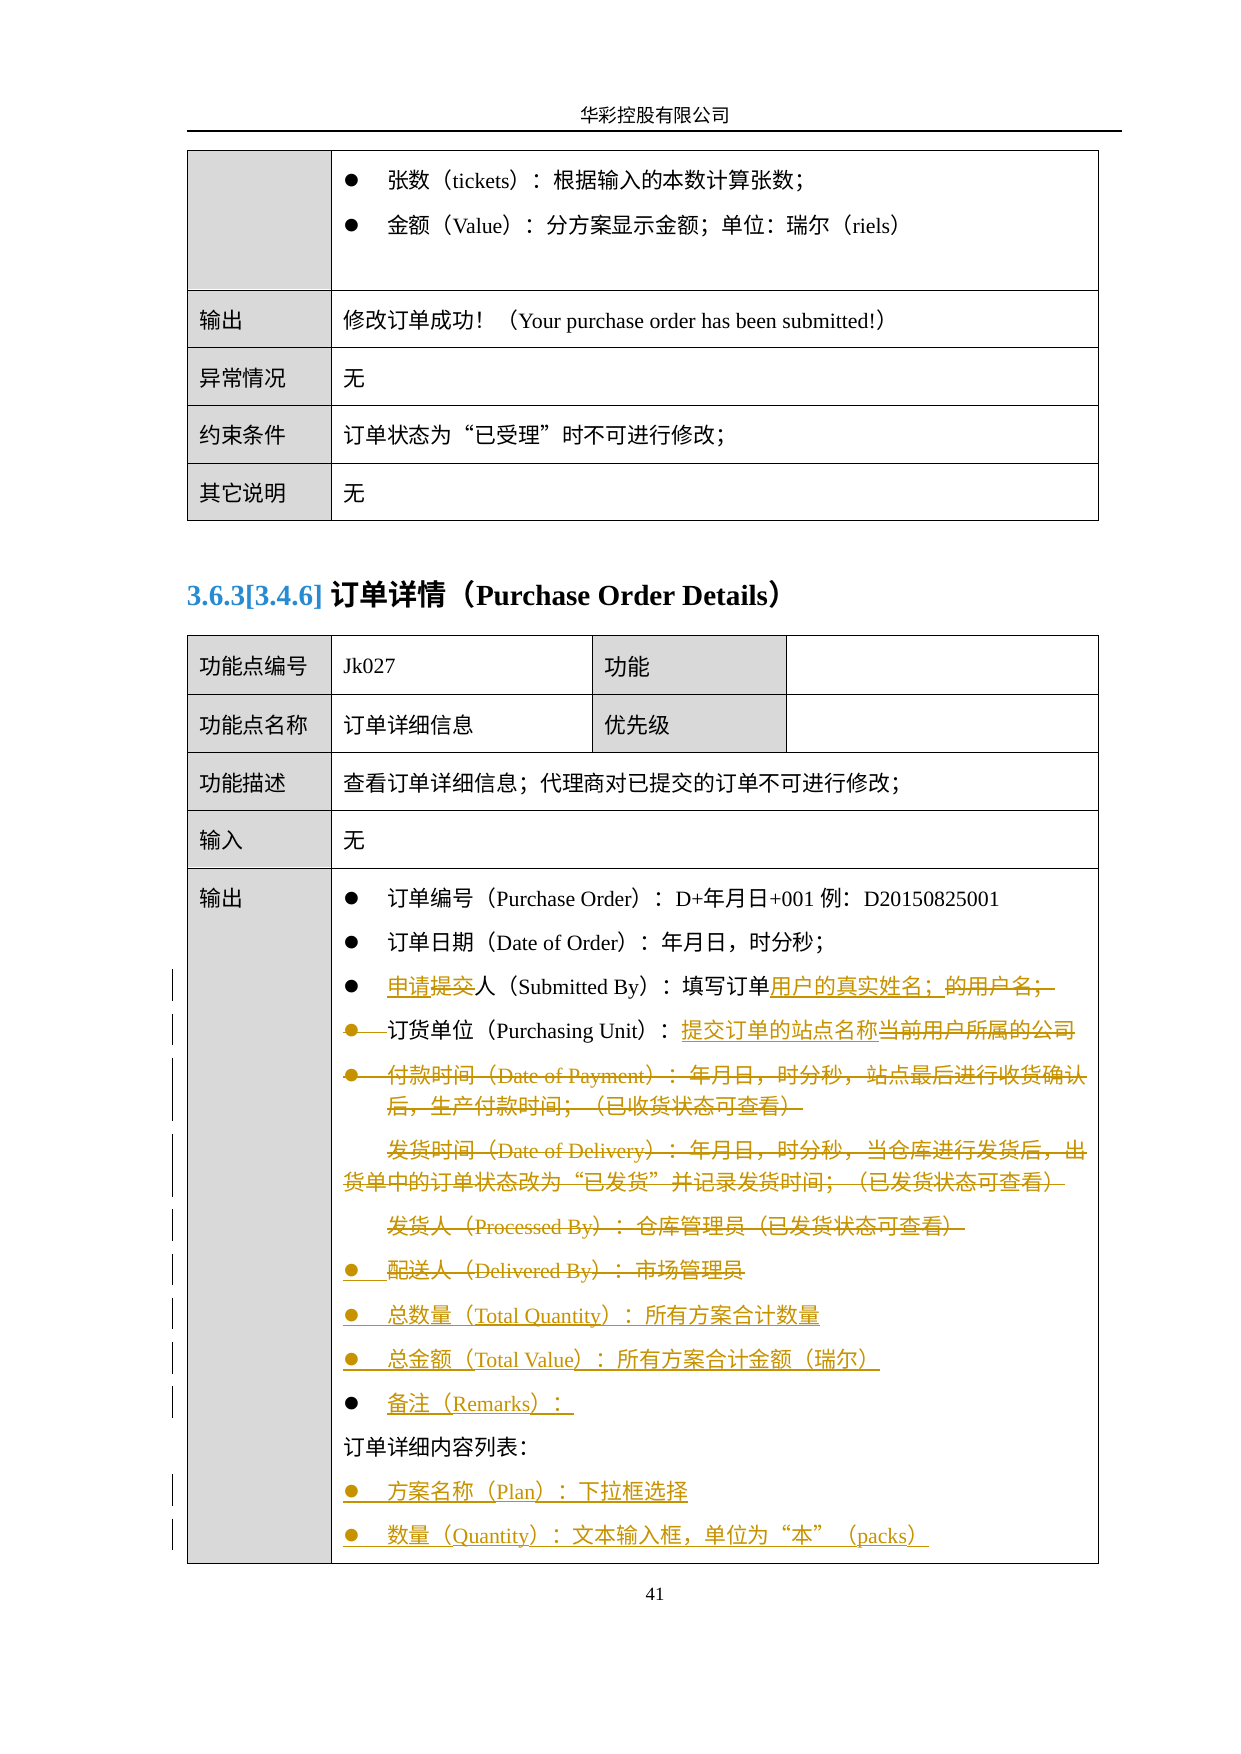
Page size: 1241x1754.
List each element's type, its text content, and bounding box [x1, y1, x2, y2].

table_cell 订单详细信息 [332, 695, 592, 752]
table_cell 功能点名称 [188, 695, 331, 752]
table_header [787, 636, 1098, 694]
table_cell 约束条件 [188, 406, 331, 463]
table_cell 输出 [188, 291, 331, 347]
table_cell 订单状态为“已受理”时不可进行修改； [332, 406, 1098, 463]
table_cell 修改订单成功！（Your purchase order has been submitted!） [332, 291, 1098, 347]
table_cell 异常情况 [188, 348, 331, 405]
table_cell 输入 [188, 151, 331, 289]
table_cell [787, 695, 1098, 752]
table_cell 输入 [188, 811, 331, 867]
table_cell 输出 [188, 869, 331, 1563]
table_cell 无 [332, 811, 1098, 867]
table_header Jk027 [332, 636, 592, 694]
table_cell 无 [332, 348, 1098, 405]
table_cell 优先级 [593, 695, 786, 752]
table_header 功能点编号 [188, 636, 331, 694]
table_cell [332, 151, 1098, 289]
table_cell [332, 869, 1098, 1563]
table_cell 其它说明 [188, 464, 331, 520]
table_cell 功能描述 [188, 753, 331, 810]
table_header 功能 [593, 636, 786, 694]
subtitle 订单详情（Purchase Order Details） [187, 572, 1240, 614]
table_cell 查看订单详细信息；代理商对已提交的订单不可进行修改； [332, 753, 1098, 810]
table_cell 无 [332, 464, 1098, 520]
